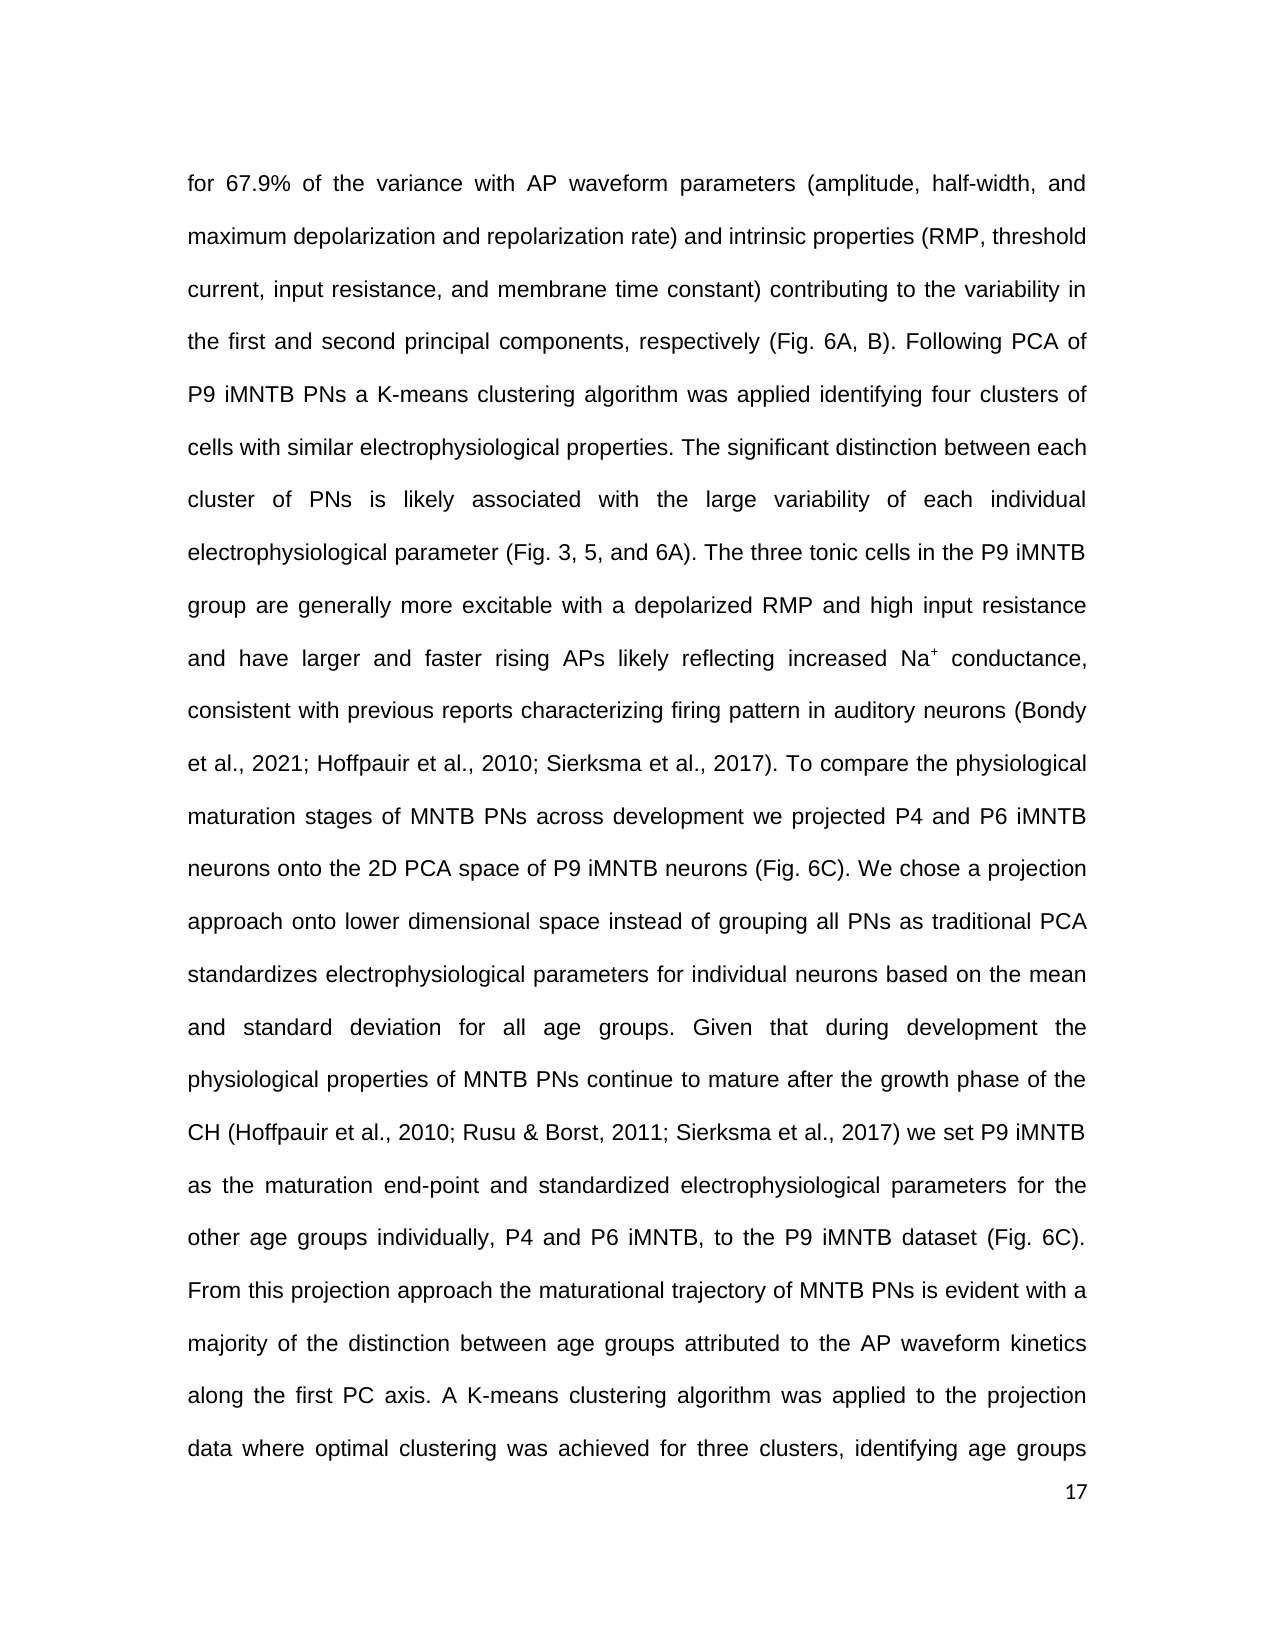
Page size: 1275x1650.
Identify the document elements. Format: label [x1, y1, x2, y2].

text [187, 170, 1087, 1461]
